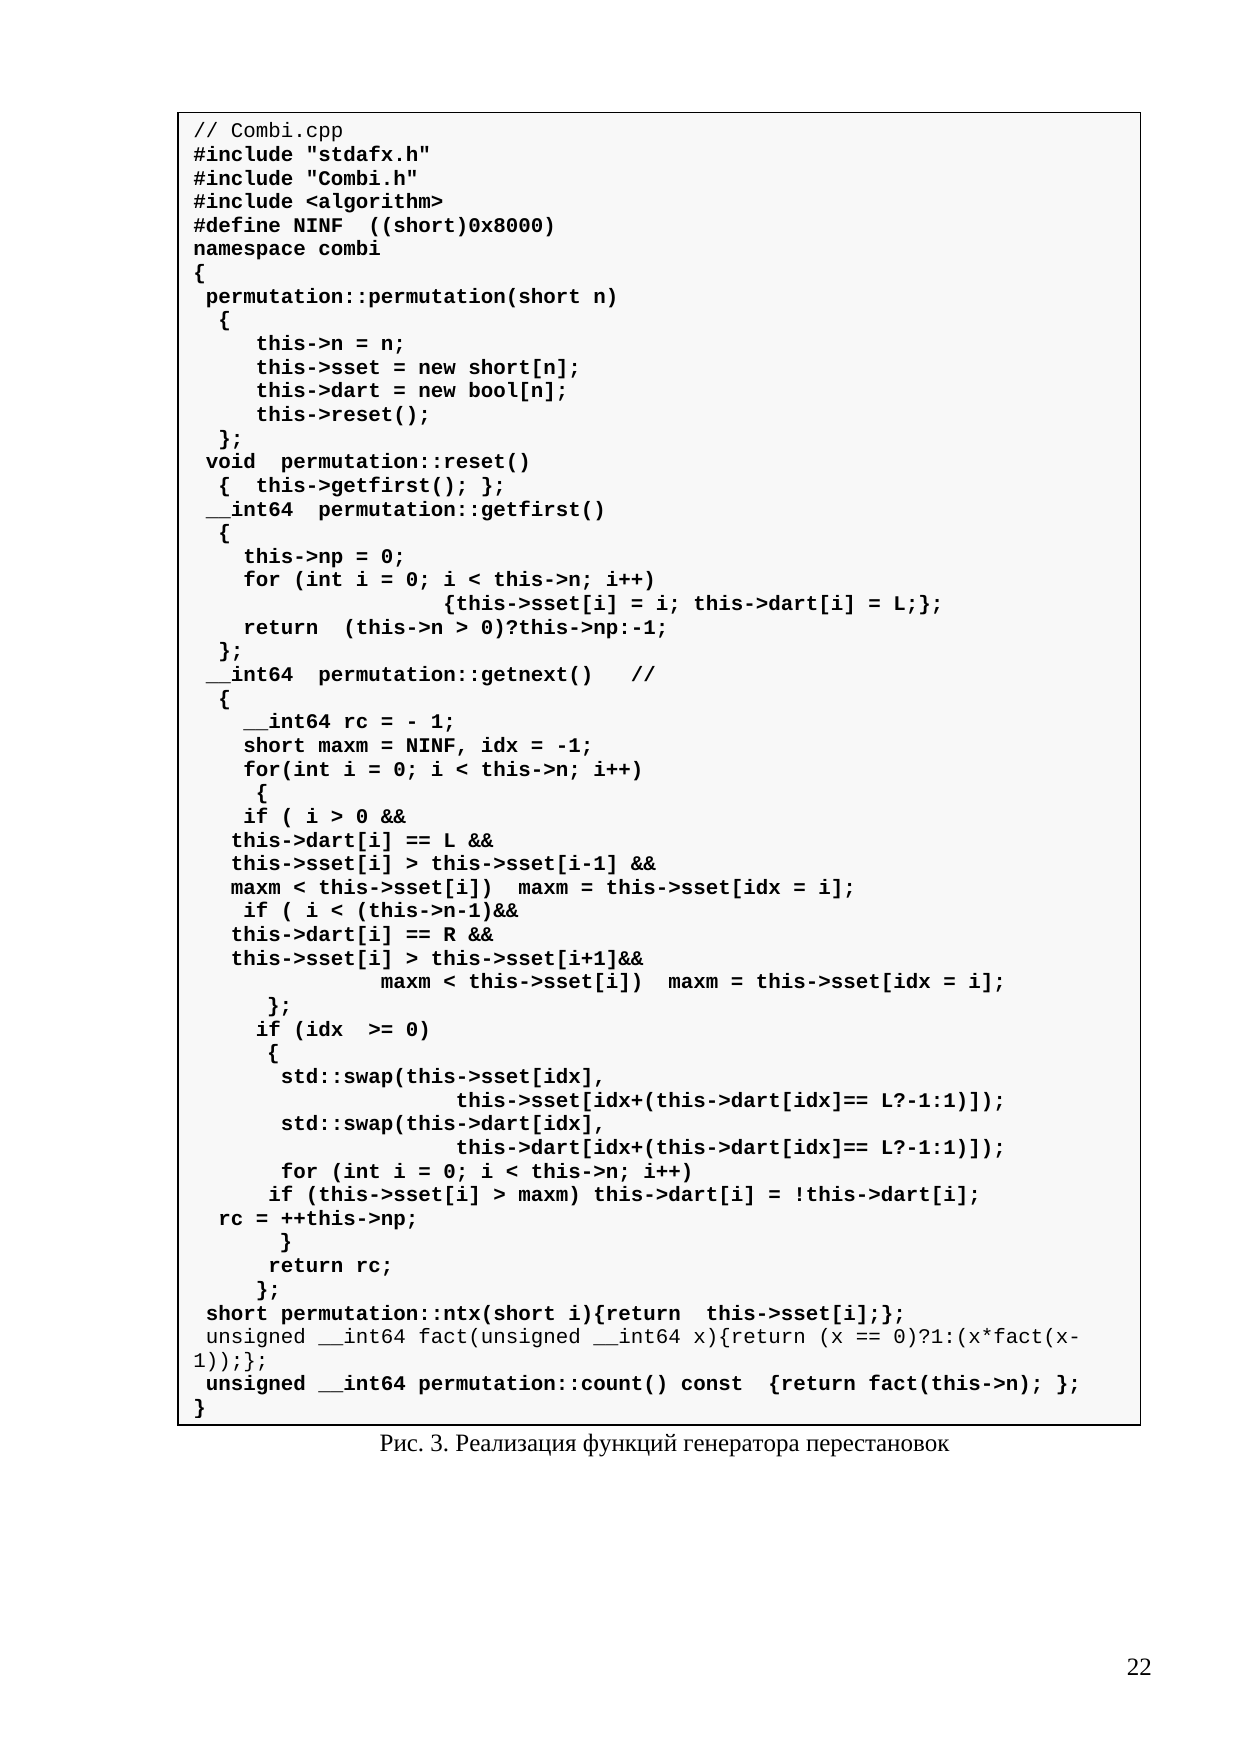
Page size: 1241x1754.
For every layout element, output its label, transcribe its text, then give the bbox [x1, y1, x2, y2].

text Рис. 3. Реализация функций генератора перестановок [177, 118, 1152, 1457]
